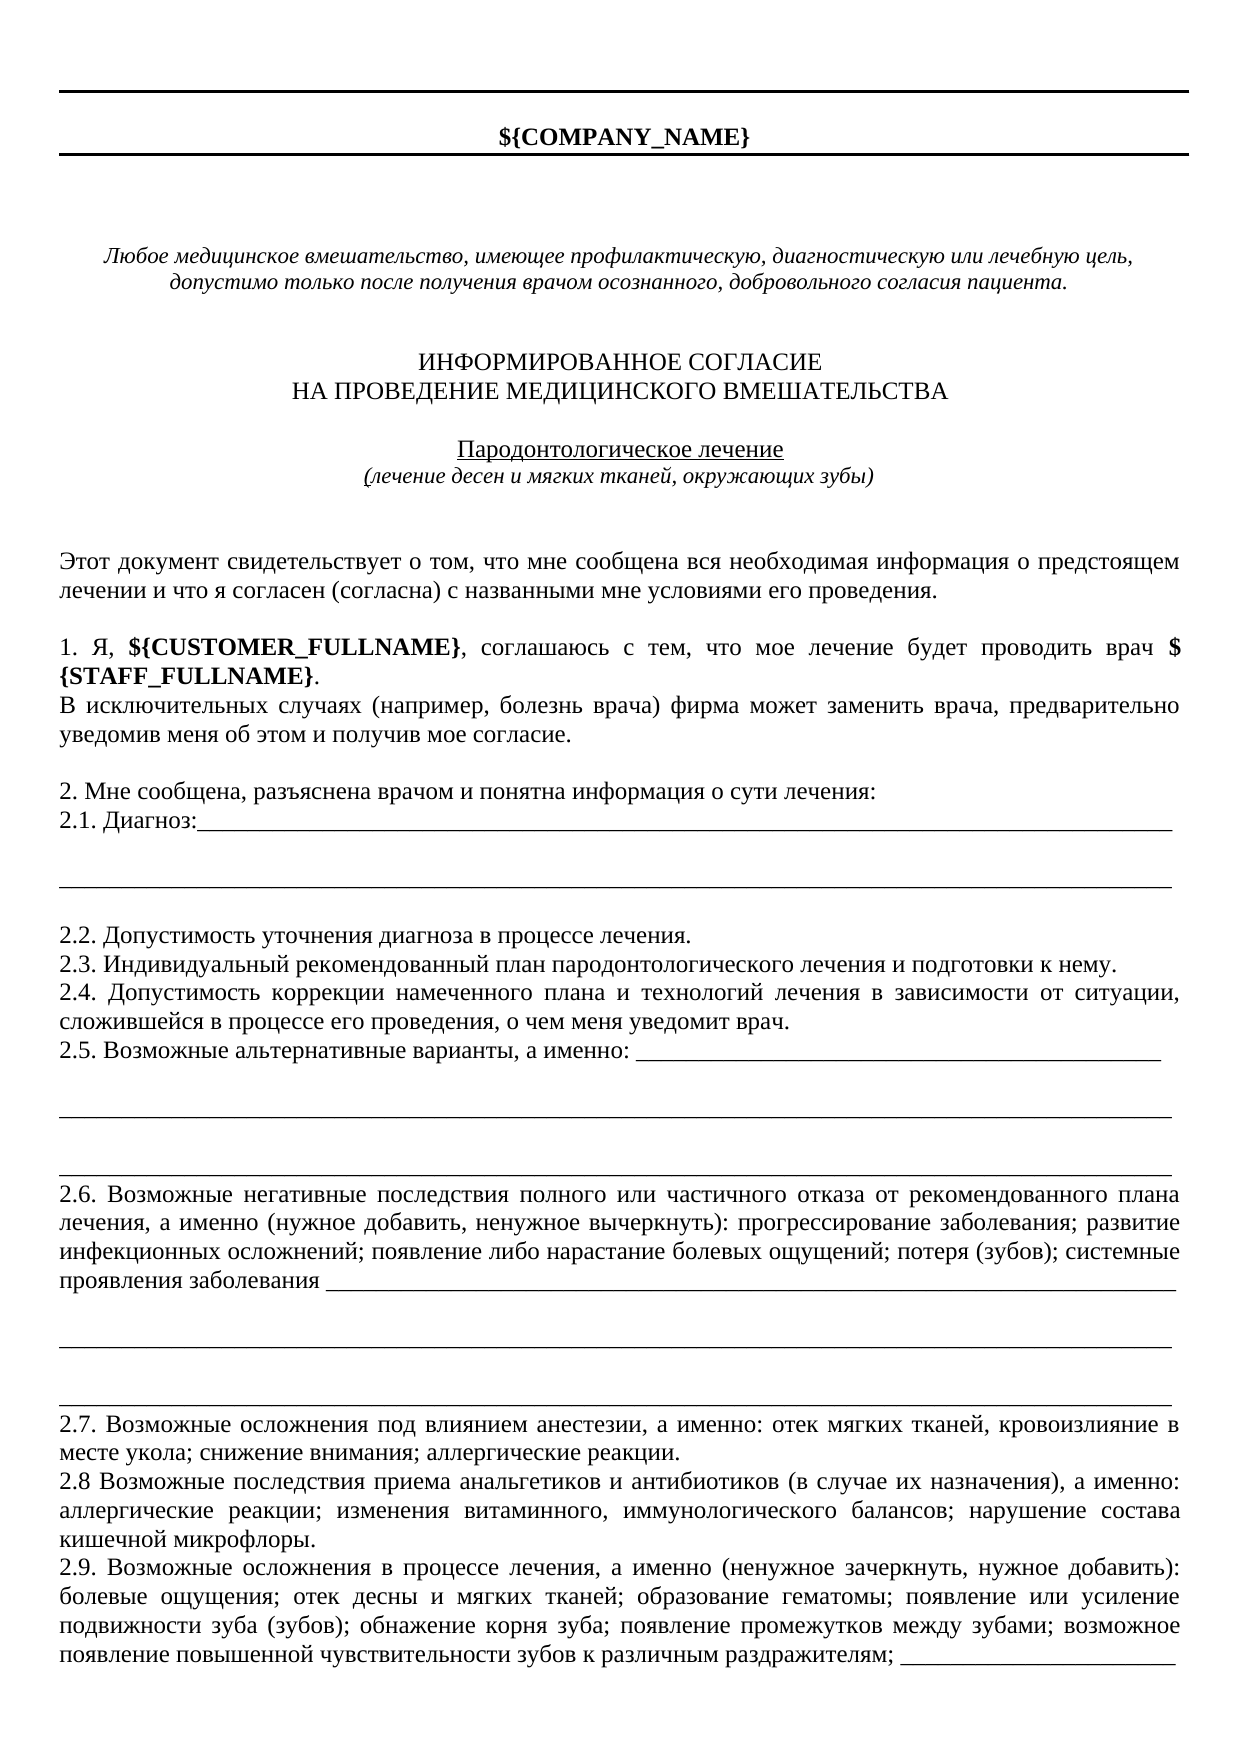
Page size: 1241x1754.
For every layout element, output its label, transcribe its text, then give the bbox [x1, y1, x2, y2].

text Этот документ свидетельствует о том, что мне сообщена вся необходимая информация о предстоящем лечении и что я согласен (согласна) с названными мне условиями его проведения. [59, 546, 1181, 604]
text _________________________________________________________________________________________ [59, 1322, 1181, 1351]
text 2.5. Возможные альтернативные варианты, а именно: __________________________________________ [59, 1035, 1181, 1064]
text 2.3. Индивидуальный рекомендованный план пародонтологического лечения и подготовки к нему. [59, 949, 1181, 977]
text 2.1. Диагноз:______________________________________________________________________________ [59, 805, 1181, 834]
text 2.2. Допустимость уточнения диагноза в процессе лечения. [59, 920, 1181, 949]
text Любое медицинское вмешательство, имеющее профилактическую, диагностическую или лечебную цель, допустимо только после получения врачом осознанного, добровольного согласия пациента. [59, 242, 1181, 295]
text _________________________________________________________________________________________ [59, 862, 1181, 891]
text ${COMPANY_NAME} [59, 122, 1189, 153]
text 2.8 Возможные последствия приема анальгетиков и антибиотиков (в случае их назначения), а именно: аллергические реакции; изменения витаминного, иммунологического балансов; нарушение состава кишечной микрофлоры. [59, 1466, 1181, 1552]
text В исключительных случаях (например, болезнь врача) фирма может заменить врача, предварительно уведомив меня об этом и получив мое согласие. [59, 690, 1181, 747]
text ИНФОРМИРОВАННОЕ СОГЛАСИЕ [59, 347, 1181, 376]
text _________________________________________________________________________________________ [59, 1380, 1181, 1409]
text 1. Я, ${CUSTOMER_FULLNAME}, соглашаюсь с тем, что мое лечение будет проводить врач ${STAFF_FULLNAME}. [59, 632, 1181, 690]
text НА ПРОВЕДЕНИЕ МЕДИЦИНСКОГО ВМЕШАТЕЛЬСТВА [59, 376, 1181, 405]
text 2. Мне сообщена, разъяснена врачом и понятна информация о сути лечения: [59, 776, 1181, 805]
text 2.7. Возможные осложнения под влиянием анестезии, а именно: отек мягких тканей, кровоизлияние в месте укола; снижение внимания; аллергические реакции. [59, 1409, 1181, 1466]
text _________________________________________________________________________________________ [59, 1150, 1181, 1179]
text (лечение десен и мягких тканей, окружающих зубы) [59, 462, 1181, 489]
text 2.9. Возможные осложнения в процессе лечения, а именно (ненужное зачеркнуть, нужное добавить): болевые ощущения; отек десны и мягких тканей; образование гематомы; появление или усиление подвижности зуба (зубов); обнажение корня зуба; появление промежутков между зубами; возможное появление повышенной чувствительности зубов к различным раздражителям; ______________________ [59, 1552, 1181, 1667]
text Пародонтологическое лечение [59, 434, 1181, 462]
text 2.4. Допустимость коррекции намеченного плана и технологий лечения в зависимости от ситуации, сложившейся в процессе его проведения, о чем меня уведомит врач. [59, 977, 1181, 1035]
text _________________________________________________________________________________________ [59, 1092, 1181, 1121]
text 2.6. Возможные негативные последствия полного или частичного отказа от рекомендованного плана лечения, а именно (нужное добавить, ненужное вычеркнуть): прогрессирование заболевания; развитие инфекционных осложнений; появление либо нарастание болевых ощущений; потеря (зубов); системные проявления заболевания ____________________________________________________________________ [59, 1179, 1181, 1294]
